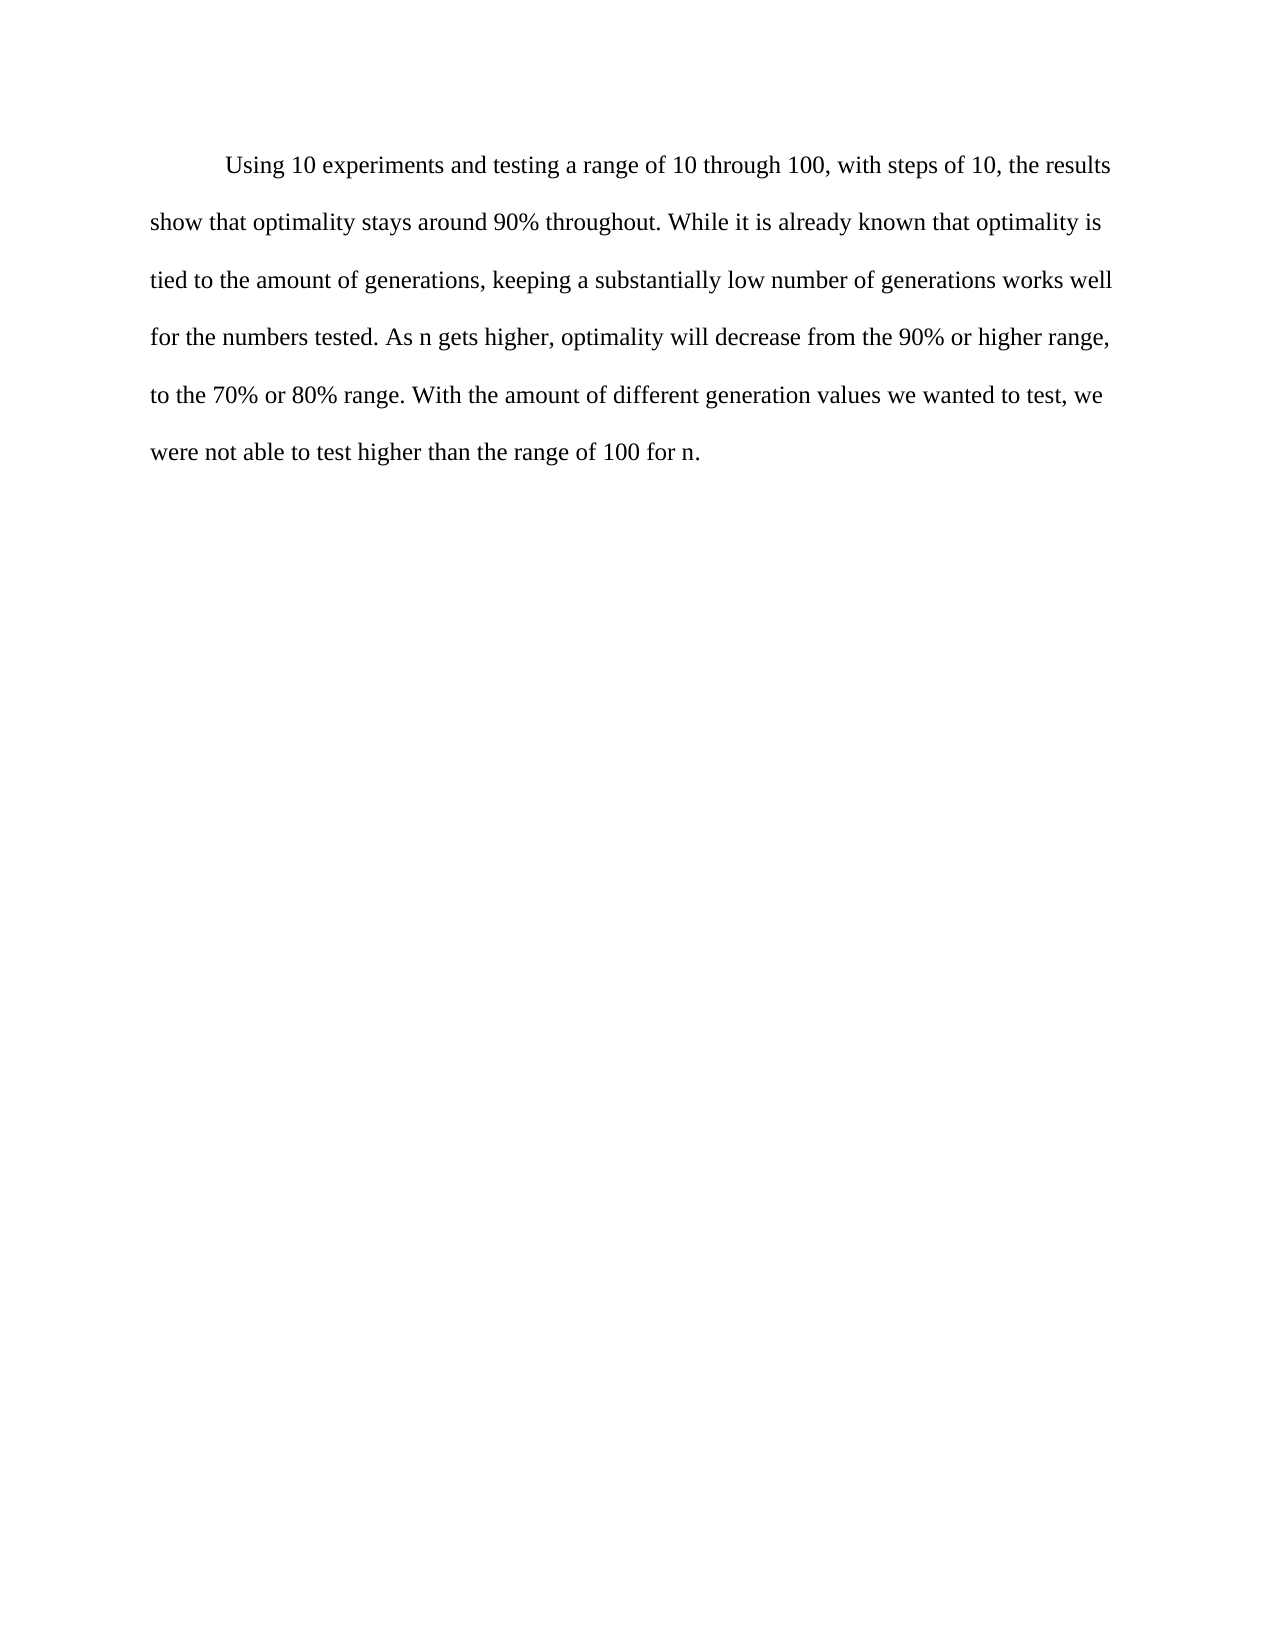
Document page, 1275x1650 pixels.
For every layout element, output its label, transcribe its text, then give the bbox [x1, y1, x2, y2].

text Using 10 experiments and testing a range of 10 through 100, with steps of 10, the results show that optimality stays around 90% throughout. While it is already known that optimality is tied to the amount of generations, keeping a substantially low number of generations works well for the numbers tested. As n gets higher, optimality will decrease from the 90% or higher range, to the 70% or 80% range. With the amount of different generation values we wanted to test, we were not able to test higher than the range of 100 for n. [150, 150, 1125, 466]
